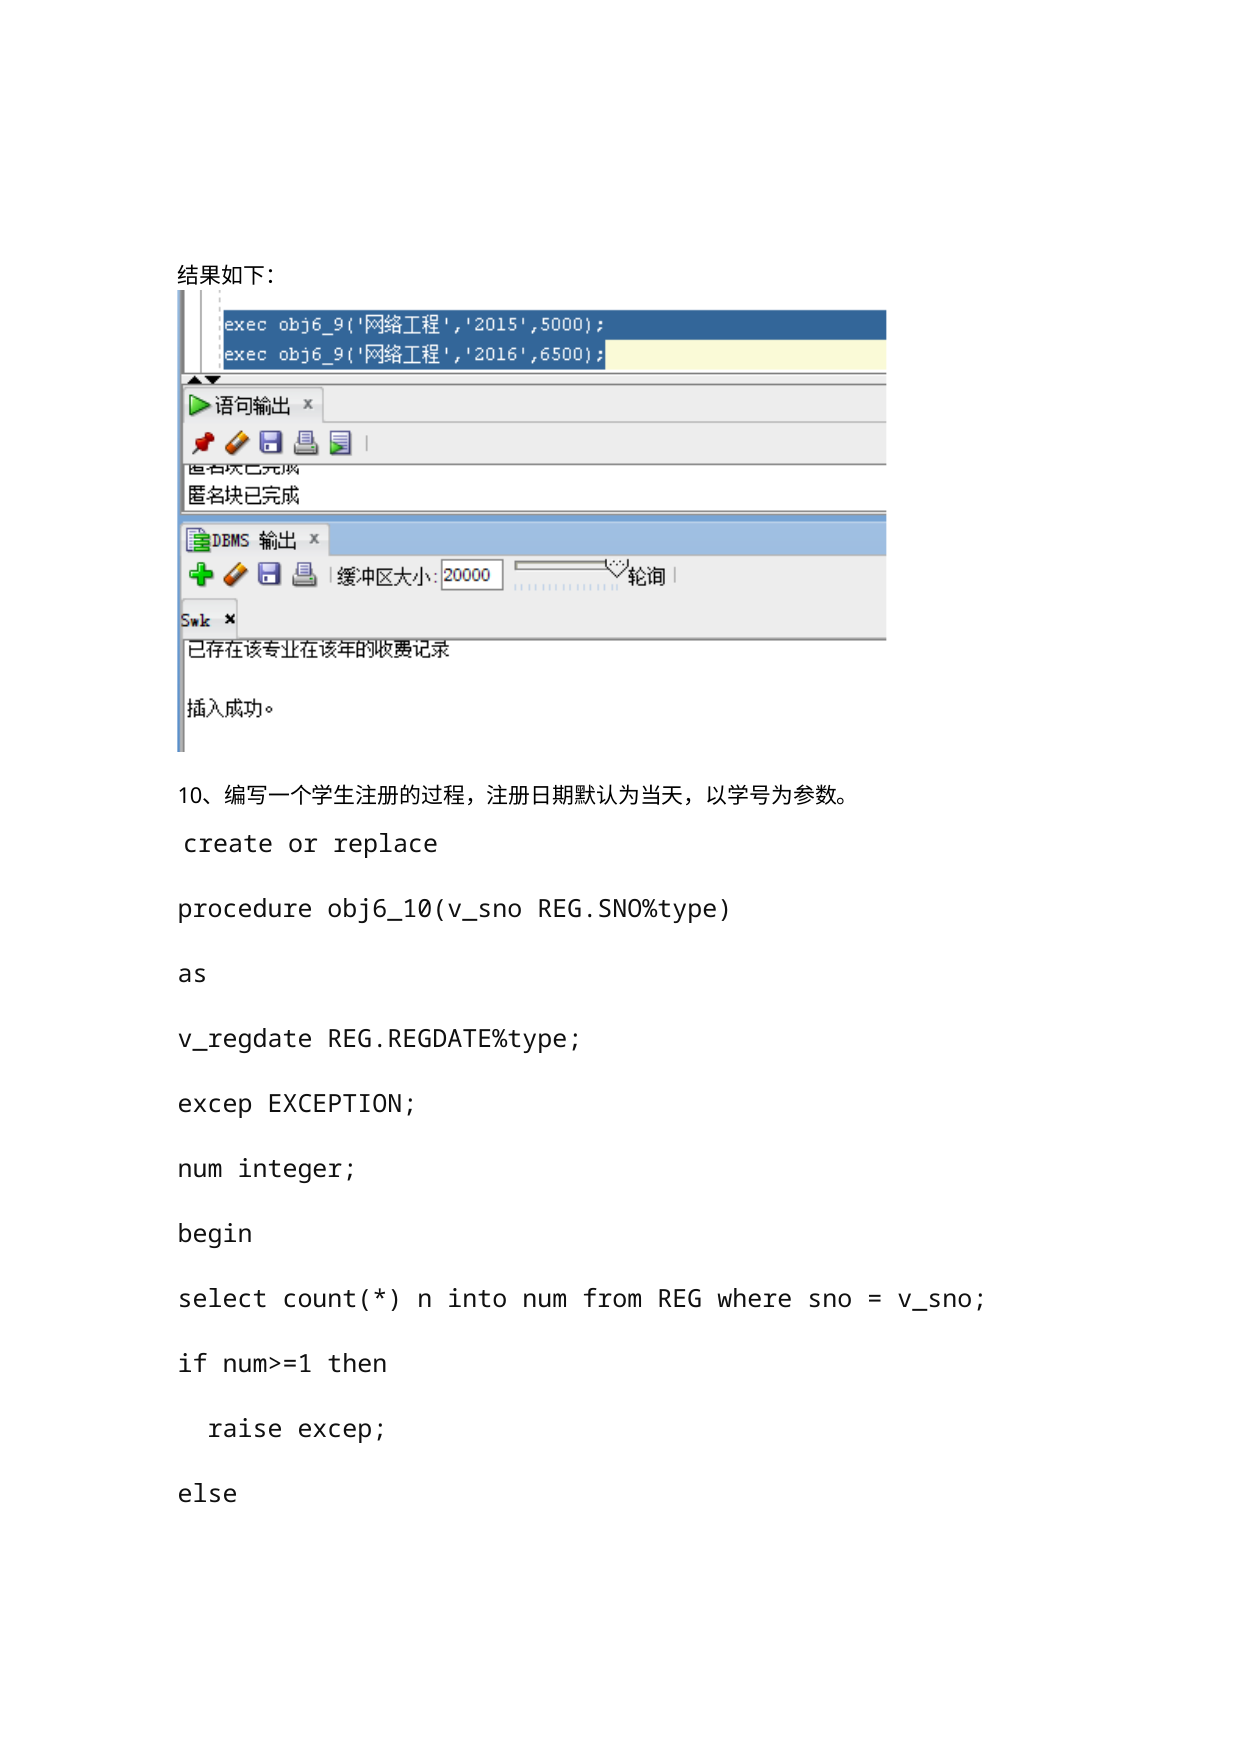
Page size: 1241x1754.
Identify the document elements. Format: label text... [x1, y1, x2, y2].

text select count(*) n into num from REG where sno = v_sno; [177, 1265, 1122, 1330]
text procedure obj6_10(v_sno REG.SNO%type) [177, 875, 1122, 940]
text as [177, 940, 1122, 1005]
text begin [177, 1200, 1122, 1265]
text v_regdate REG.REGDATE%type; [177, 1005, 1122, 1070]
text else [177, 1460, 1122, 1525]
text 结果如下： [177, 258, 1122, 290]
text raise excep; [177, 1395, 1122, 1460]
text 10、编写一个学生注册的过程，注册日期默认为当天，以学号为参数。 [177, 778, 1122, 810]
text create or replace [177, 810, 1122, 875]
text num integer; [177, 1135, 1122, 1200]
text if num>=1 then [177, 1330, 1122, 1395]
text excep EXCEPTION; [177, 1070, 1122, 1135]
picture [177, 290, 887, 752]
